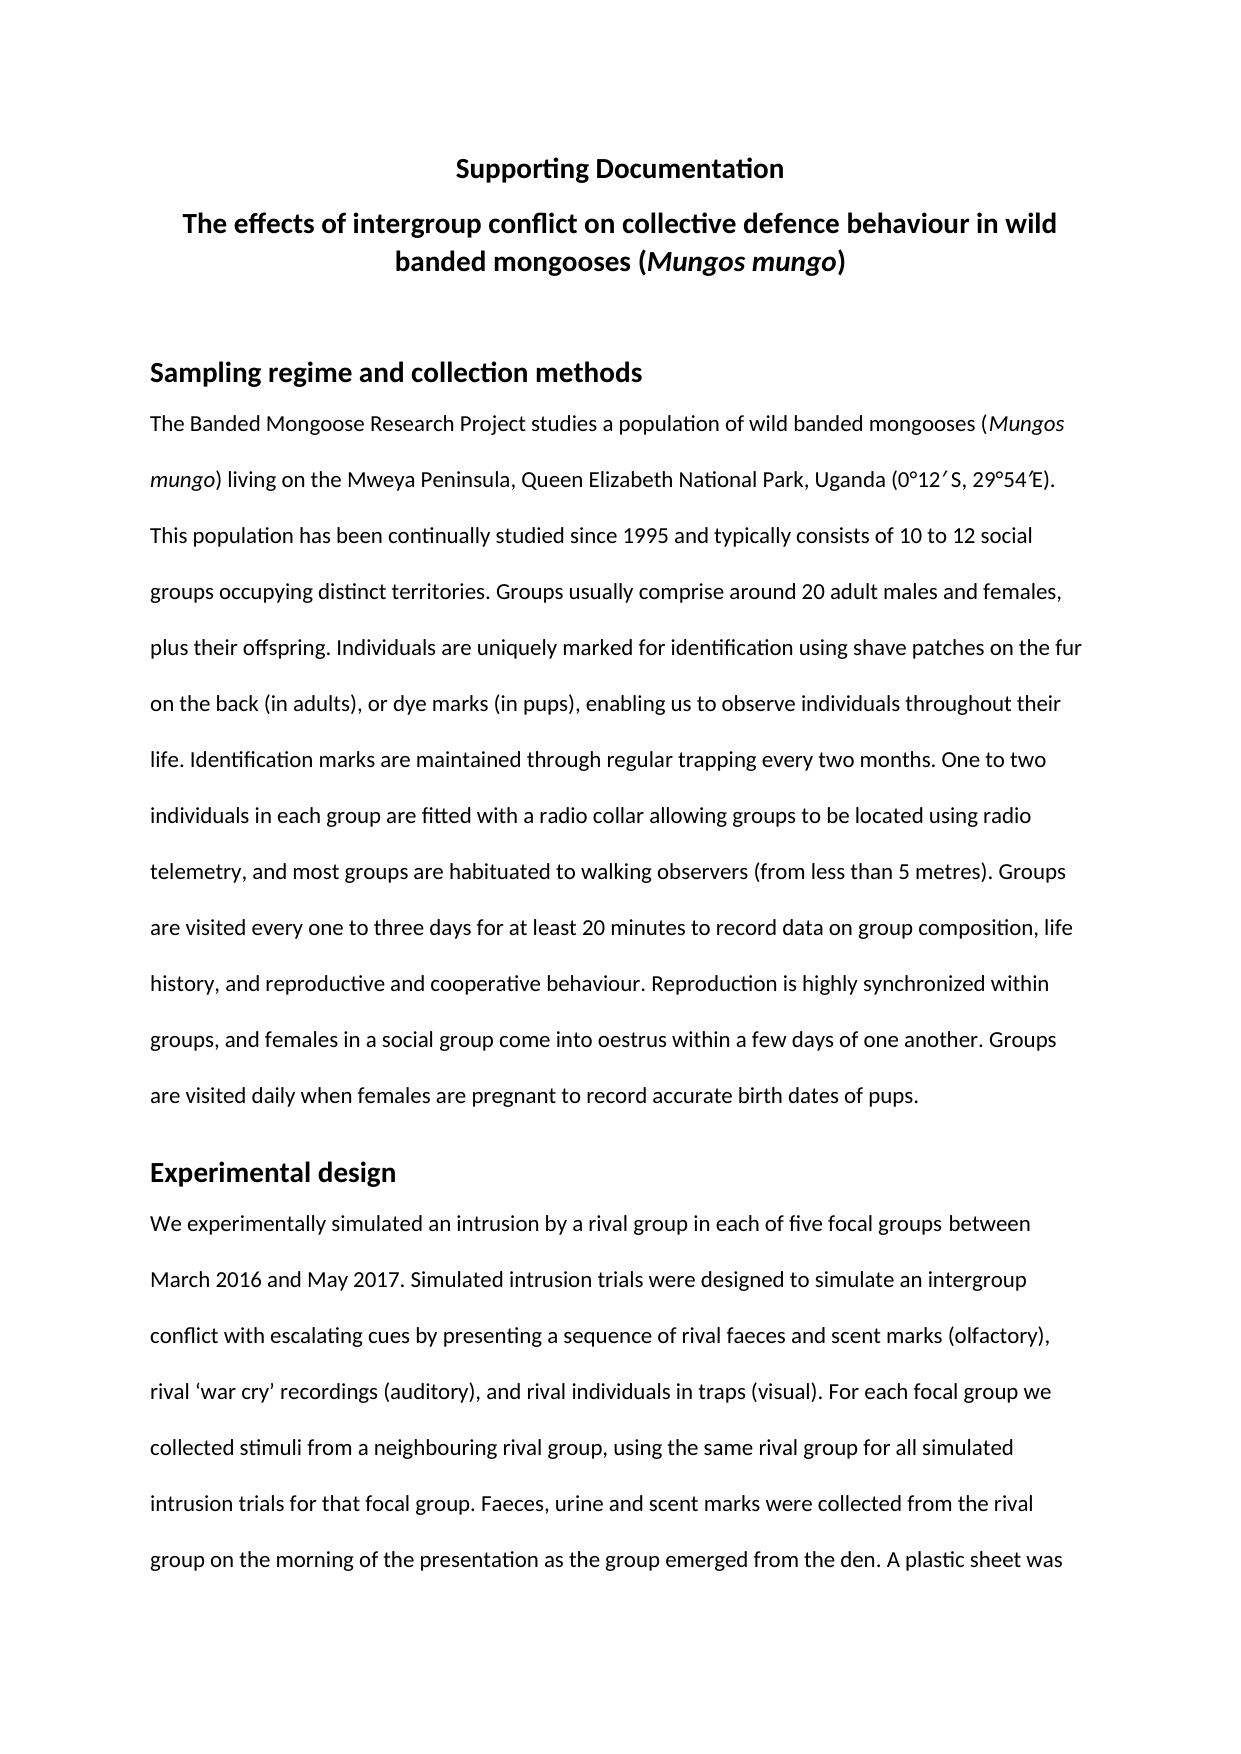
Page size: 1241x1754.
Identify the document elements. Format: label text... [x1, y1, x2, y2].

text The effects of intergroup conflict on collective defence behaviour in wild banded mongooses (Mungos mungo) [150, 205, 1090, 279]
text Experimental design [150, 1154, 1090, 1190]
text The Banded Mongoose Research Project studies a population of wild banded mongooses (Mungos mungo) living on the Mweya Peninsula, Queen Elizabeth National Park, Uganda (0°12′ S, 29°54′E). This population has been continually studied since 1995 and typically consists of 10 to 12 social groups occupying distinct territories. Groups usually comprise around 20 adult males and females, plus their offspring. Individuals are uniquely marked for identification using shave patches on the fur on the back (in adults), or dye marks (in pups), enabling us to observe individuals throughout their life. Identification marks are maintained through regular trapping every two months. One to two individuals in each group are fitted with a radio collar allowing groups to be located using radio telemetry, and most groups are habituated to walking observers (from less than 5 metres). Groups are visited every one to three days for at least 20 minutes to record data on group composition, life history, and reproductive and cooperative behaviour. Reproduction is highly synchronized within groups, and females in a social group come into oestrus within a few days of one another. Groups are visited daily when females are pregnant to record accurate birth dates of pups. [150, 409, 1090, 1109]
text Supporting Documentation [150, 150, 1090, 186]
text Sampling regime and collection methods [150, 354, 1090, 389]
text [150, 1209, 1090, 1573]
